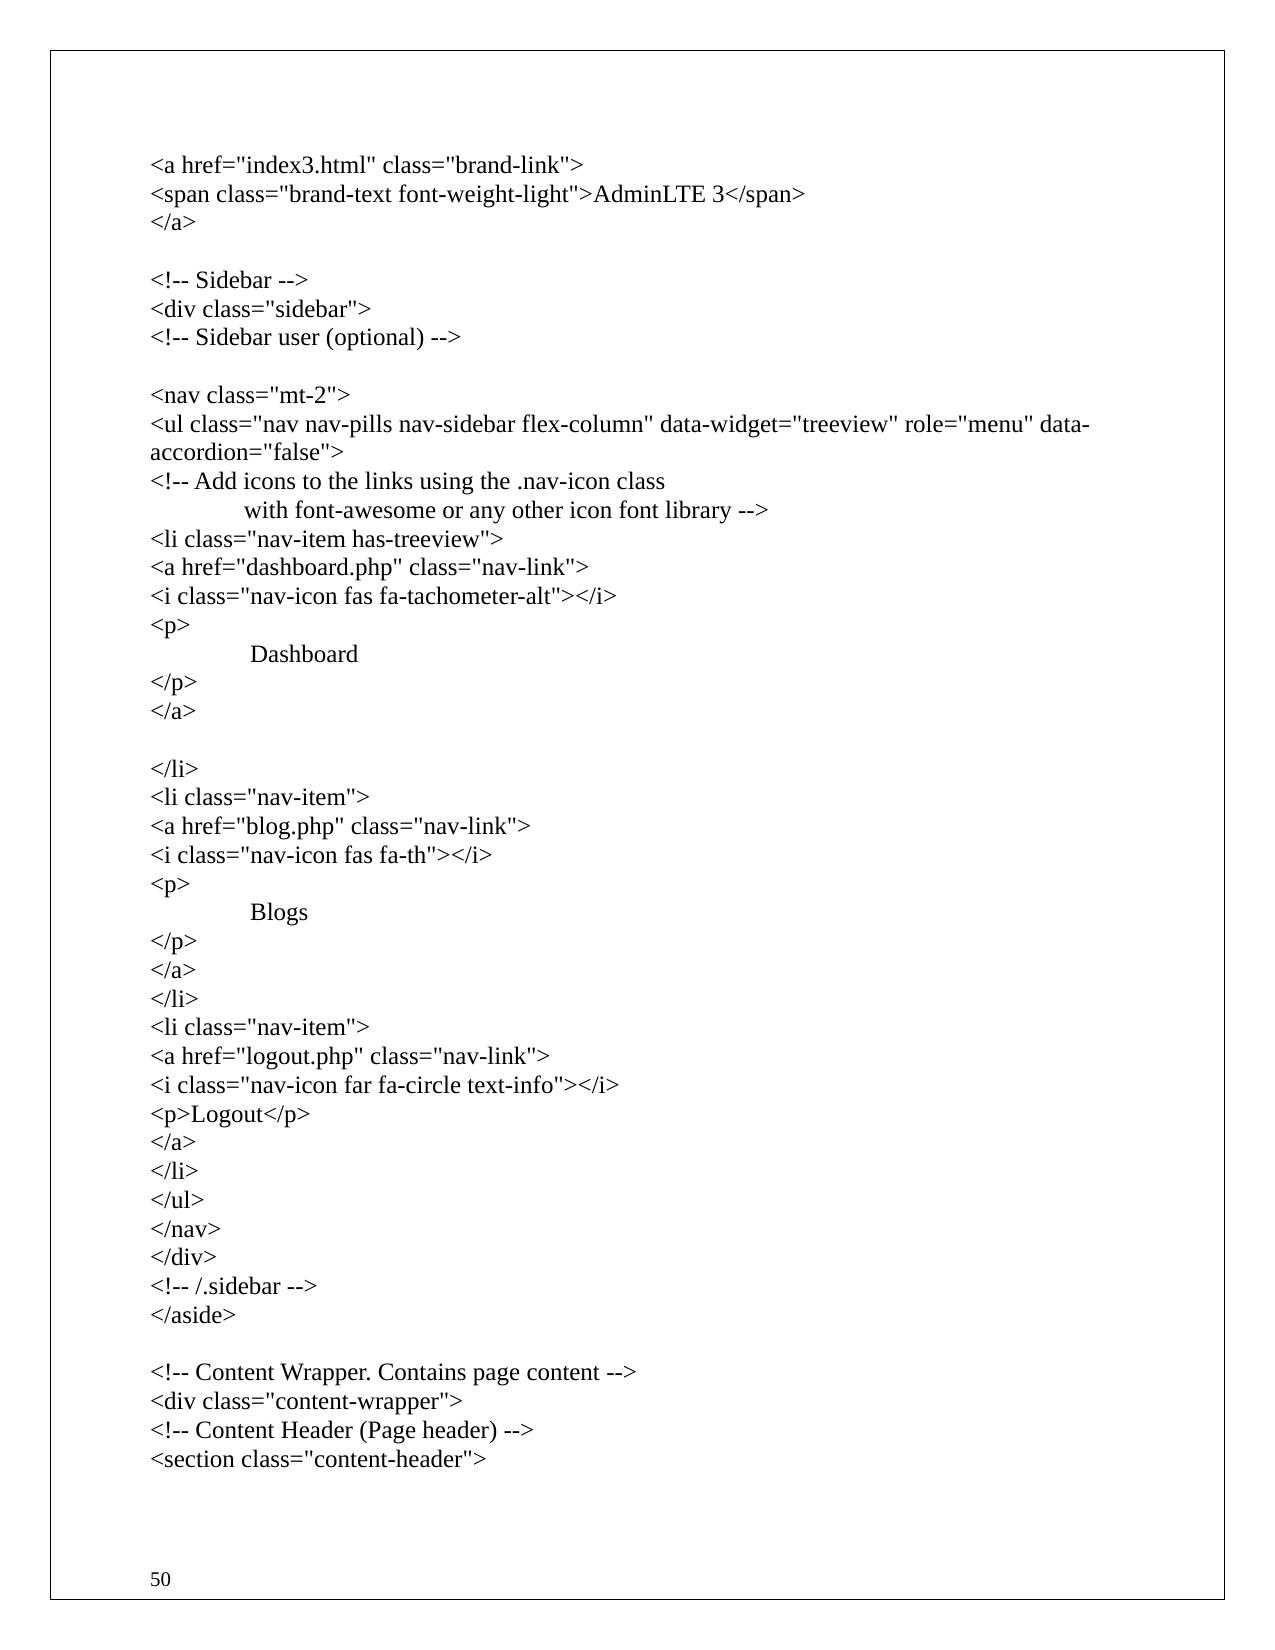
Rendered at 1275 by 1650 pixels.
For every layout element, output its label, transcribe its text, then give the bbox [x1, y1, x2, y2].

text <!-- /.sidebar --> [150, 1271, 1125, 1300]
text Dashboard [150, 639, 1125, 667]
text <i class="nav-icon far fa-circle text-info"></i> [150, 1070, 1125, 1099]
text </a> [150, 955, 1125, 984]
text </a> [150, 1127, 1125, 1156]
text </p> [150, 926, 1125, 955]
text </a> [150, 696, 1125, 725]
text <span class="brand-text font-weight-light">AdminLTE 3</span> [150, 179, 1125, 207]
text with font-awesome or any other icon font library --> [150, 495, 1125, 524]
text </aside> [150, 1300, 1125, 1329]
text <!-- Add icons to the links using the .nav-icon class [150, 466, 1125, 495]
text <li class="nav-item"> [150, 1012, 1125, 1041]
text <a href="blog.php" class="nav-link"> [150, 811, 1125, 840]
text <div class="sidebar"> [150, 294, 1125, 322]
text <div class="content-wrapper"> [150, 1386, 1125, 1415]
text </nav> [150, 1214, 1125, 1242]
text <!-- Sidebar user (optional) --> [150, 322, 1125, 351]
text </p> [150, 667, 1125, 696]
text <p> [150, 869, 1125, 897]
text </li> [150, 1156, 1125, 1185]
text </div> [150, 1242, 1125, 1271]
text <i class="nav-icon fas fa-tachometer-alt"></i> [150, 581, 1125, 610]
text <a href="dashboard.php" class="nav-link"> [150, 552, 1125, 581]
text <li class="nav-item"> [150, 782, 1125, 811]
text <ul class="nav nav-pills nav-sidebar flex-column" data-widget="treeview" role="menu" data-accordion="false"> [150, 409, 1125, 466]
text <p>Logout</p> [150, 1099, 1125, 1127]
text Blogs [150, 897, 1125, 926]
text </a> [150, 207, 1125, 236]
text </li> [150, 754, 1125, 782]
text <!-- Content Header (Page header) --> [150, 1415, 1125, 1444]
text <li class="nav-item has-treeview"> [150, 524, 1125, 552]
text </li> [150, 984, 1125, 1012]
text <a href="logout.php" class="nav-link"> [150, 1041, 1125, 1070]
text <p> [150, 610, 1125, 639]
text <section class="content-header"> [150, 1444, 1125, 1472]
text <a href="index3.html" class="brand-link"> [150, 150, 1125, 179]
text <!-- Sidebar --> [150, 265, 1125, 294]
text <!-- Content Wrapper. Contains page content --> [150, 1357, 1125, 1386]
text </ul> [150, 1185, 1125, 1214]
text <nav class="mt-2"> [150, 380, 1125, 409]
text <i class="nav-icon fas fa-th"></i> [150, 840, 1125, 869]
